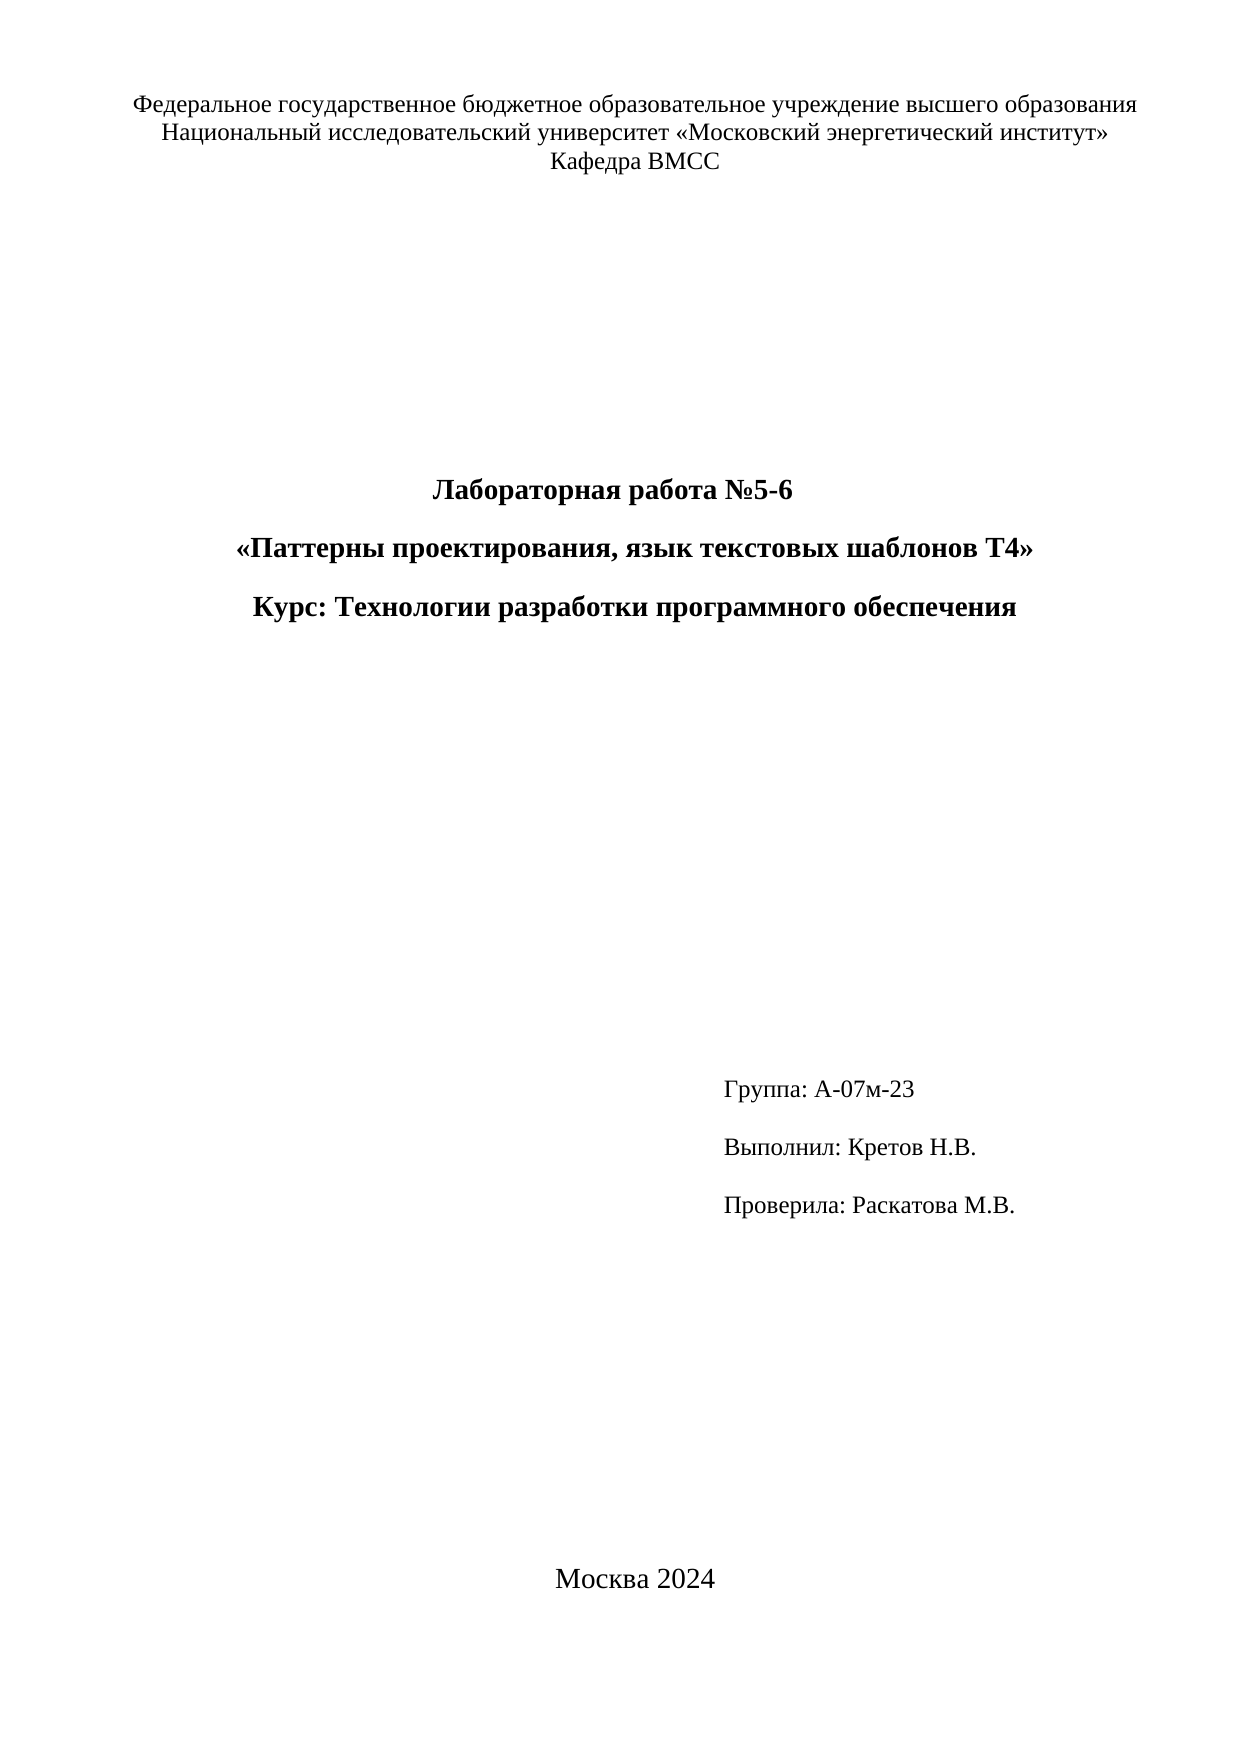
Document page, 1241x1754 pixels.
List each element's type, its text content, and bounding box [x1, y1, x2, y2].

text «Паттерны проектирования, язык текстовых шаблонов T4» [74, 531, 1196, 564]
text Кафедра ВМСС [74, 146, 1196, 175]
text Национальный исследовательский университет «Московский энергетический институт» [74, 117, 1196, 146]
text Лабораторная работа №5-6 [74, 472, 1196, 506]
text Москва 2024 [74, 1561, 1196, 1595]
text Проверила: Раскатова М.В. [723, 1190, 1196, 1219]
text Федеральное государственное бюджетное образовательное учреждение высшего образования [74, 89, 1196, 117]
text Выполнил: Кретов Н.В. [723, 1132, 1196, 1161]
text Курс: Технологии разработки программного обеспечения [74, 589, 1196, 623]
text Группа: А-07м-23 [723, 1074, 1196, 1103]
